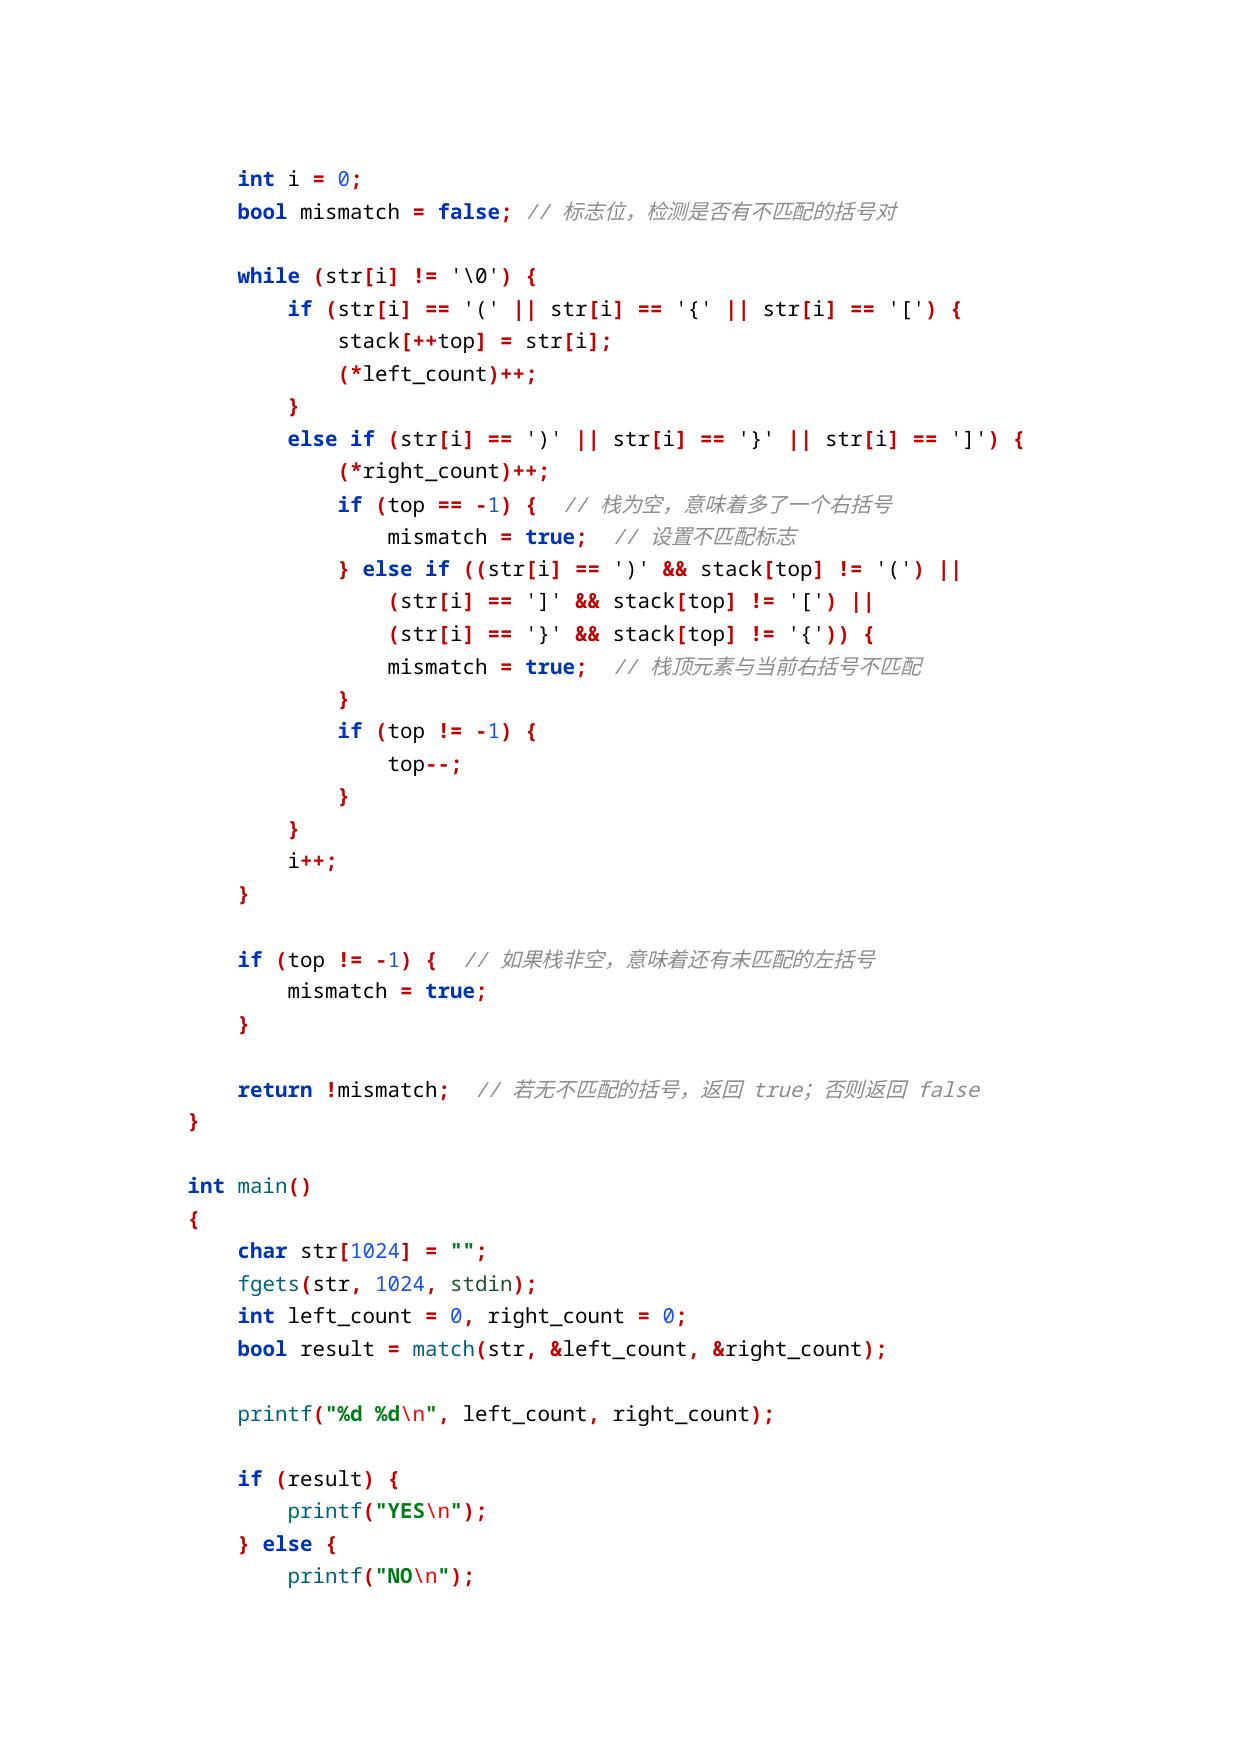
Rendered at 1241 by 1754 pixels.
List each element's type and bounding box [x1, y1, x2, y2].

text [187, 162, 1053, 1592]
